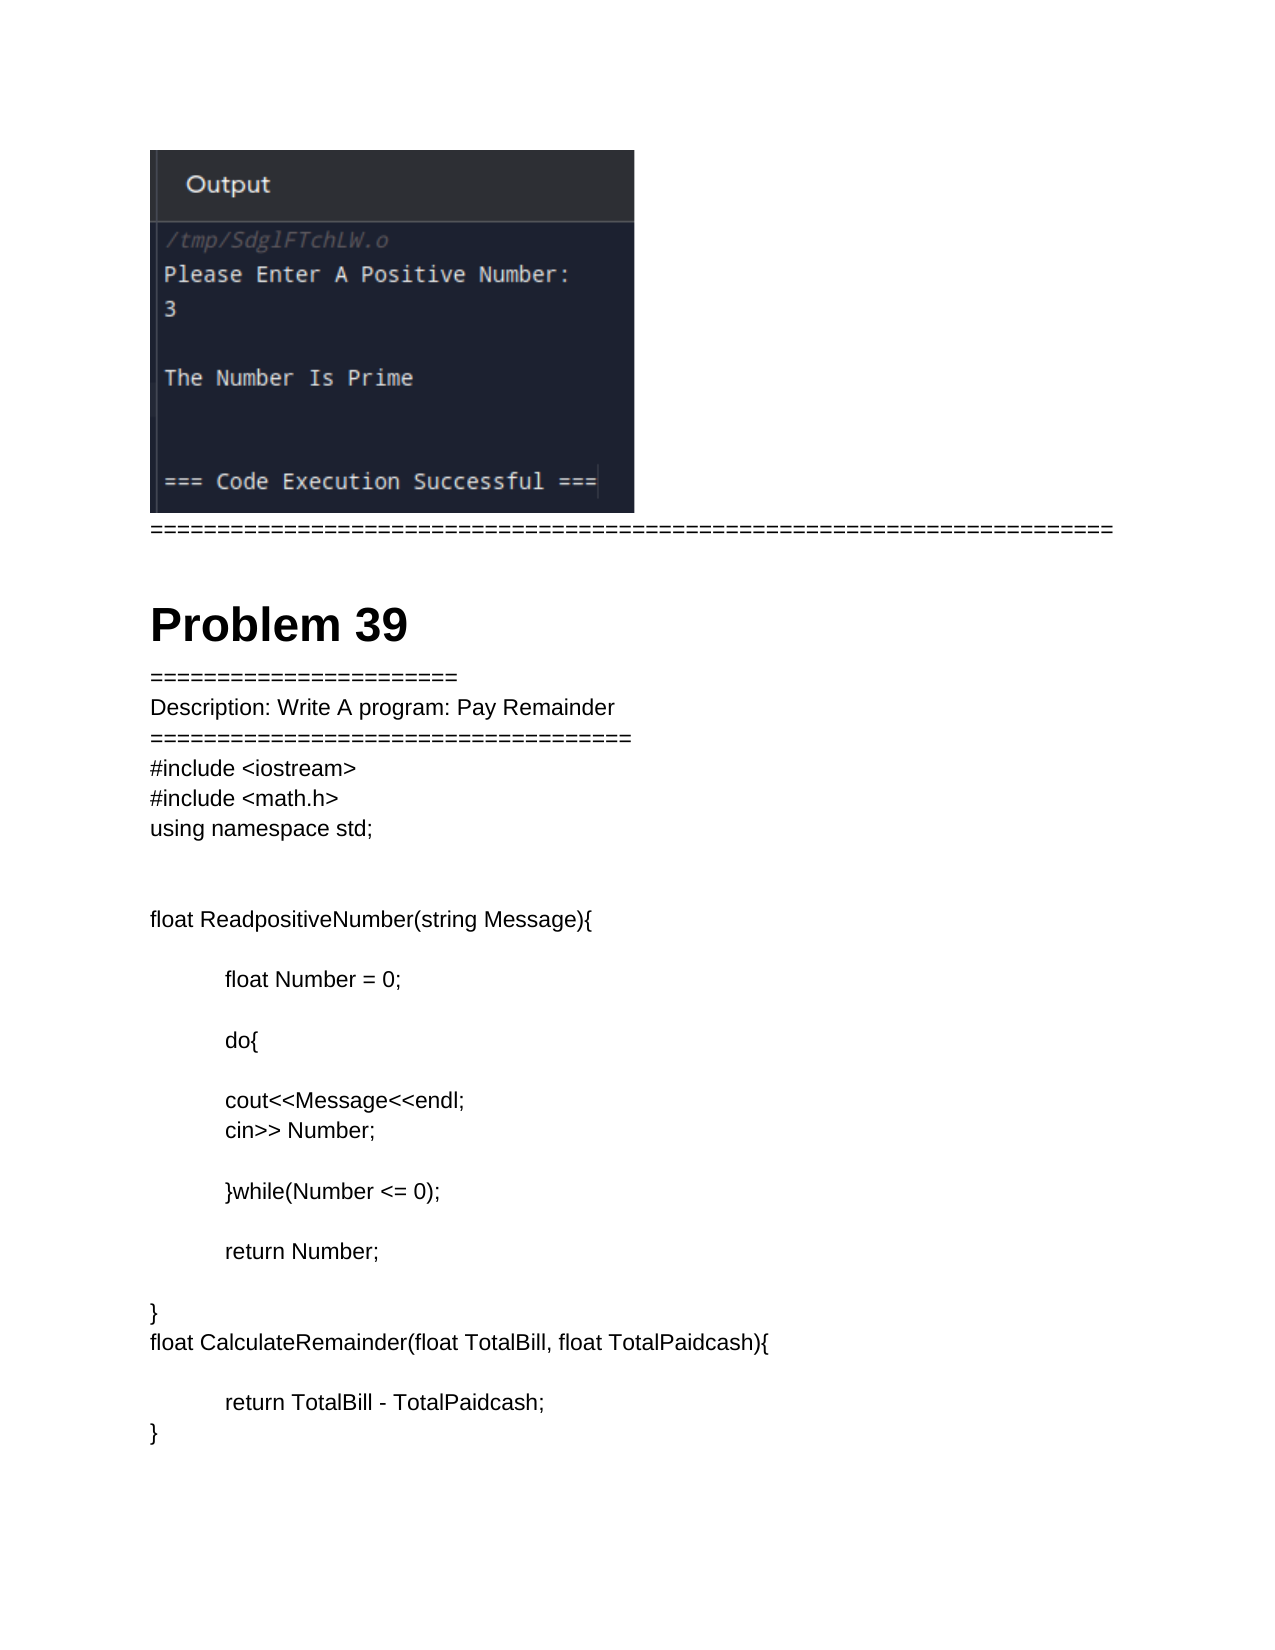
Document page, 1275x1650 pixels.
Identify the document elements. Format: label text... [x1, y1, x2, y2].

text ======================= [150, 664, 1125, 691]
text ==================================== [150, 724, 1125, 751]
text ======================================================================== [150, 516, 1125, 543]
text using namespace std; [150, 815, 1125, 842]
text float ReadpositiveNumber(string Message){ [150, 906, 1125, 932]
text }while(Number <= 0); [150, 1178, 1125, 1204]
text cout<<Message<<endl; [150, 1087, 1125, 1113]
text do{ [150, 1027, 1125, 1053]
text cin>> Number; [150, 1117, 1125, 1144]
text float Number = 0; [150, 966, 1125, 993]
text return Number; [150, 1238, 1125, 1264]
subtitle Problem 39 [150, 597, 1125, 652]
text } [150, 1419, 1125, 1446]
text #include <iostream> [150, 755, 1125, 781]
text float CalculateRemainder(float TotalBill, float TotalPaidcash){ [150, 1329, 1125, 1355]
picture [150, 150, 635, 513]
text Description: Write A program: Pay Remainder [150, 694, 1125, 721]
text return TotalBill - TotalPaidcash; [150, 1389, 1125, 1416]
text #include <math.h> [150, 785, 1125, 811]
text } [150, 1298, 1125, 1325]
